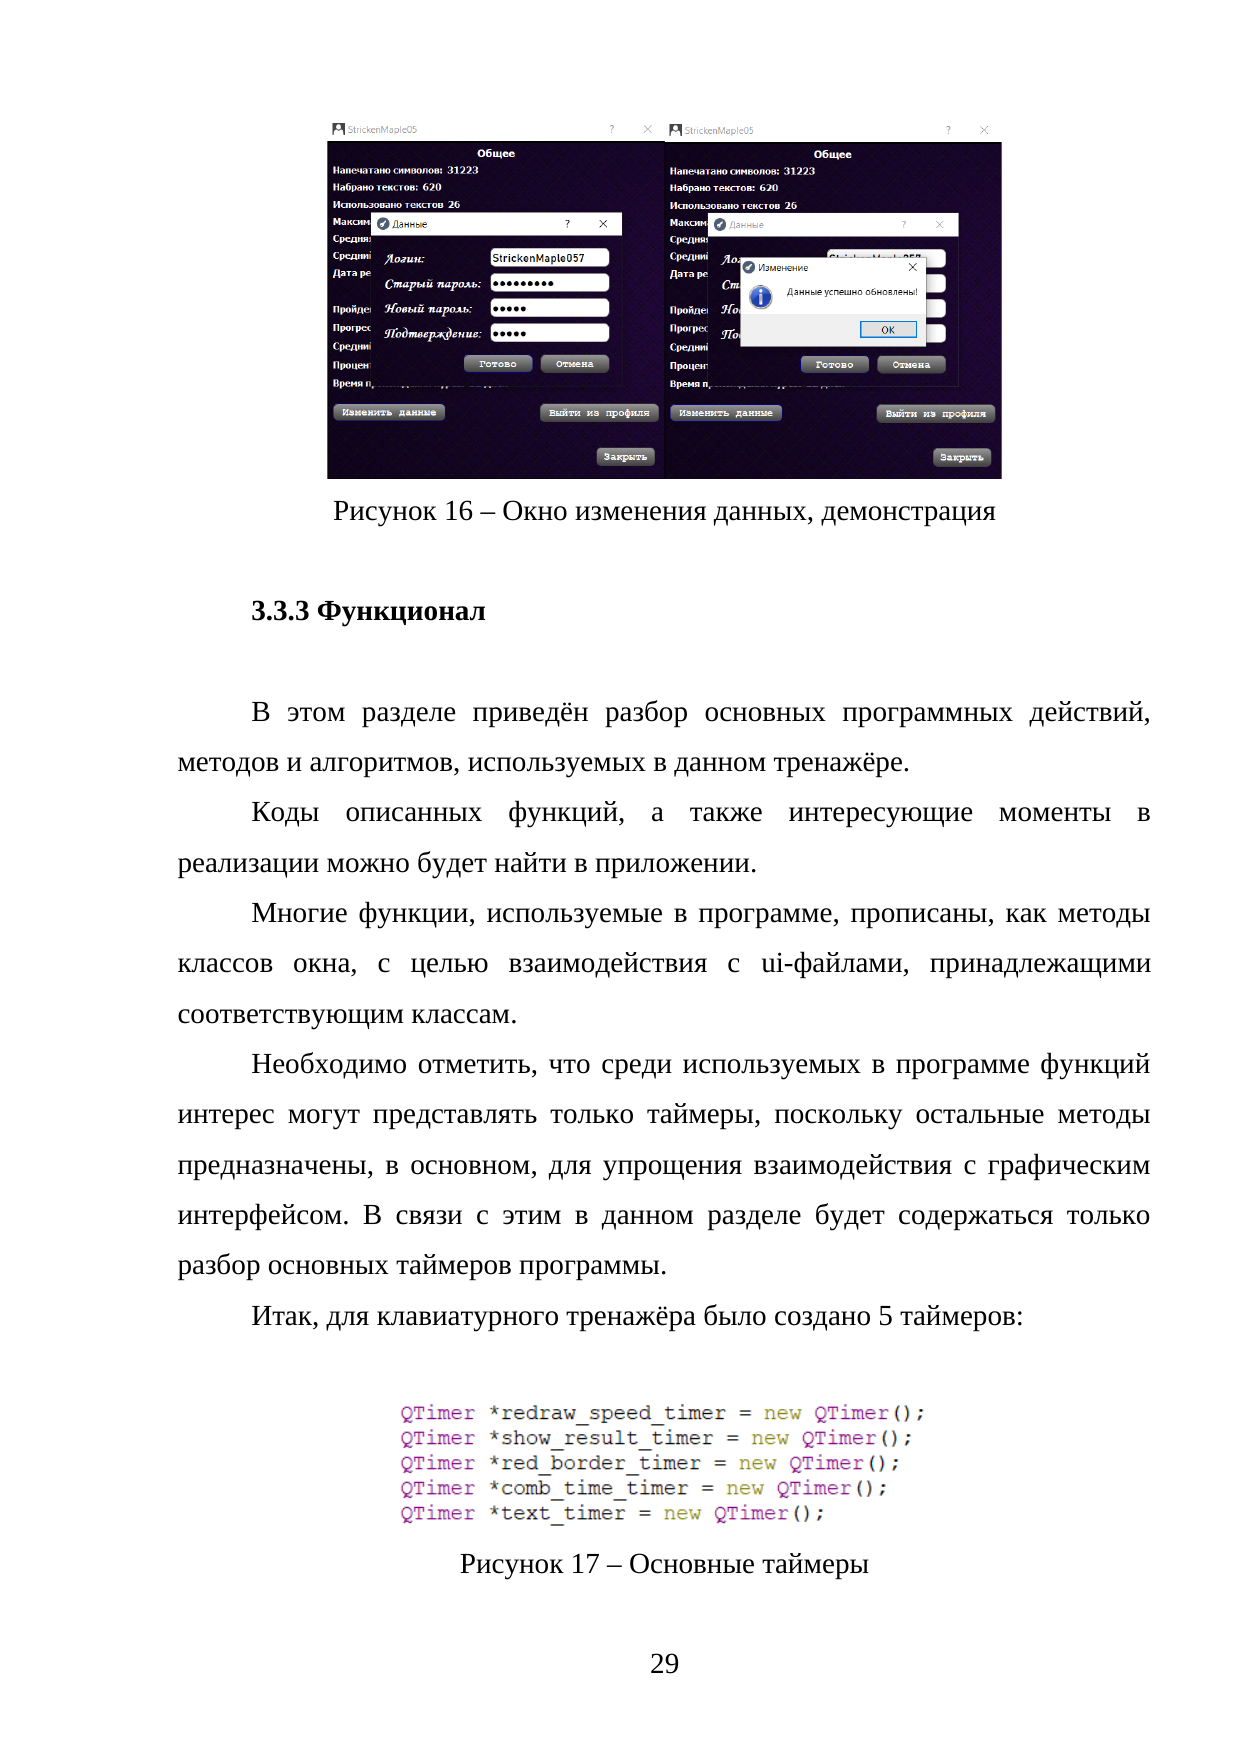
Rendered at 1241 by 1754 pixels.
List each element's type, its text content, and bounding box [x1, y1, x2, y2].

text 3.3.3 Функционал [177, 593, 1152, 627]
text Необходимо отметить, что среди используемых в программе функций интерес могут представлять только таймеры, поскольку остальные методы предназначены, в основном, для упрощения взаимодействия с графическим интерфейсом. В связи с этим в данном разделе будет содержаться только разбор основных таймеров программы. [177, 1046, 1152, 1281]
text Рисунок 16 – Окно изменения данных, демонстрация [177, 493, 1152, 526]
text В этом разделе приведён разбор основных программных действий, методов и алгоритмов, используемых в данном тренажёре. [177, 694, 1152, 778]
picture [398, 1398, 930, 1532]
text Рисунок 17 – Основные таймеры [177, 1546, 1152, 1579]
text Многие функции, используемые в программе, прописаны, как методы классов окна, с целью взаимодействия с ui-файлами, принадлежащими соответствующим классам. [177, 895, 1152, 1029]
text Коды описанных функций, а также интересующие моменты в реализации можно будет найти в приложении. [177, 794, 1152, 878]
text Итак, для клавиатурного тренажёра было создано 5 таймеров: [177, 1298, 1152, 1331]
picture [327, 118, 1002, 479]
